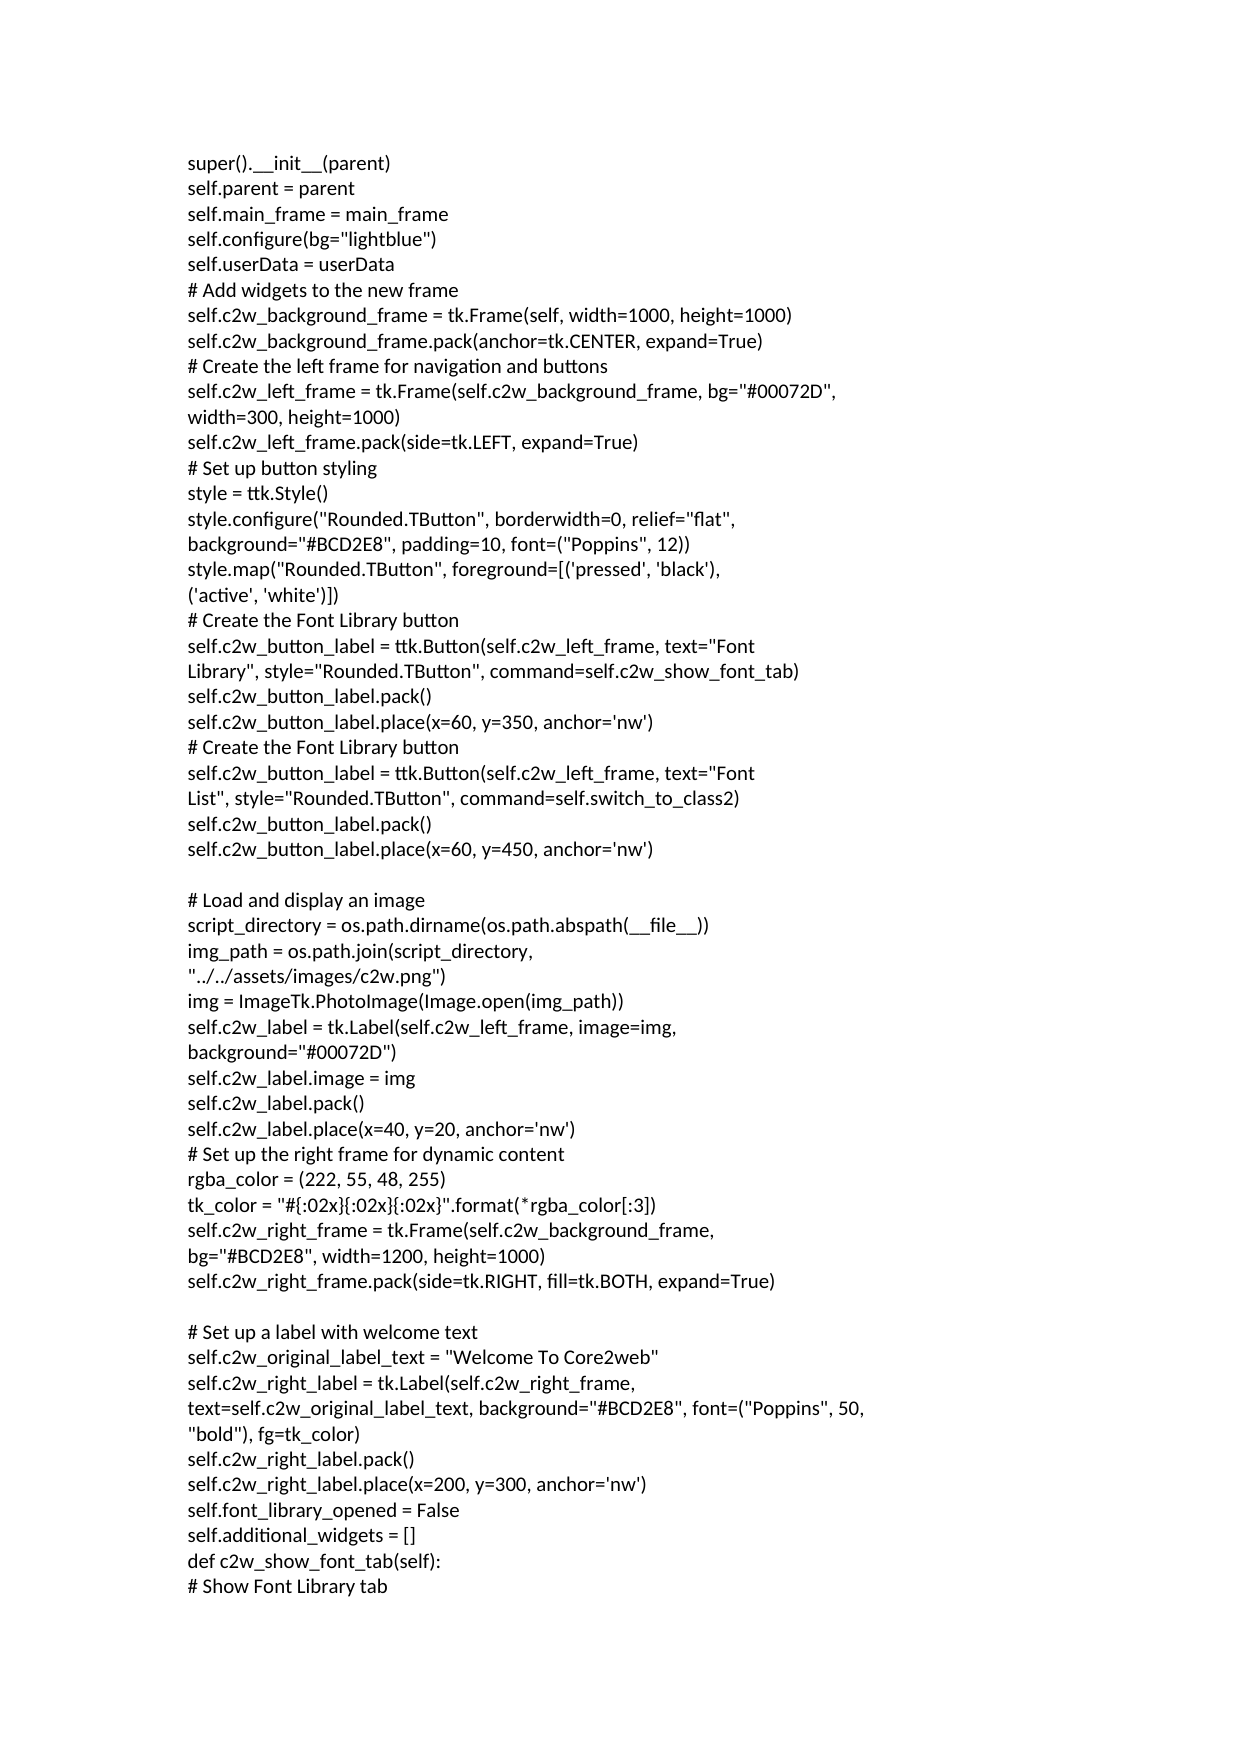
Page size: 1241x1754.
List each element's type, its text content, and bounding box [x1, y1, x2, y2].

text rgba_color = (222, 55, 48, 255) [187, 1167, 1053, 1192]
text self.c2w_button_label.pack() [187, 684, 1053, 709]
text background="#BCD2E8", padding=10, font=("Poppins", 12)) [187, 531, 1053, 557]
text self.configure(bg="lightblue") [187, 226, 1053, 252]
text self.parent = parent [187, 175, 1053, 201]
text self.c2w_background_frame = tk.Frame(self, width=1000, height=1000) [187, 302, 1053, 328]
text style.map("Rounded.TButton", foreground=[('pressed', 'black'), [187, 557, 1053, 582]
text self.c2w_label.image = img [187, 1065, 1053, 1090]
text # Show Font Library tab [187, 1573, 1053, 1599]
text self.c2w_right_frame.pack(side=tk.RIGHT, fill=tk.BOTH, expand=True) [187, 1268, 1053, 1294]
text bg="#BCD2E8", width=1200, height=1000) [187, 1243, 1053, 1268]
text self.main_frame = main_frame [187, 201, 1053, 226]
text super().__init__(parent) [187, 150, 1053, 175]
text # Set up a label with welcome text [187, 1319, 1053, 1344]
text style.configure("Rounded.TButton", borderwidth=0, relief="flat", [187, 506, 1053, 531]
text self.c2w_label = tk.Label(self.c2w_left_frame, image=img, [187, 1014, 1053, 1039]
text tk_color = "#{:02x}{:02x}{:02x}".format(*rgba_color[:3]) [187, 1192, 1053, 1217]
text List", style="Rounded.TButton", command=self.switch_to_class2) [187, 785, 1053, 811]
text self.c2w_right_frame = tk.Frame(self.c2w_background_frame, [187, 1217, 1053, 1243]
text img = ImageTk.PhotoImage(Image.open(img_path)) [187, 989, 1053, 1014]
text self.font_library_opened = False [187, 1497, 1053, 1522]
text self.c2w_label.place(x=40, y=20, anchor='nw') [187, 1116, 1053, 1141]
text self.c2w_button_label = ttk.Button(self.c2w_left_frame, text="Font [187, 760, 1053, 785]
text text=self.c2w_original_label_text, background="#BCD2E8", font=("Poppins", 50, [187, 1395, 1053, 1421]
text self.c2w_button_label.pack() [187, 811, 1053, 836]
text self.c2w_left_frame = tk.Frame(self.c2w_background_frame, bg="#00072D", [187, 379, 1053, 404]
text # Set up the right frame for dynamic content [187, 1141, 1053, 1167]
text self.c2w_right_label.place(x=200, y=300, anchor='nw') [187, 1472, 1053, 1497]
text style = ttk.Style() [187, 480, 1053, 506]
text self.c2w_button_label.place(x=60, y=350, anchor='nw') [187, 709, 1053, 734]
text self.additional_widgets = [] [187, 1522, 1053, 1548]
text # Add widgets to the new frame [187, 277, 1053, 302]
text self.c2w_label.pack() [187, 1090, 1053, 1116]
text "bold"), fg=tk_color) [187, 1421, 1053, 1446]
text self.c2w_left_frame.pack(side=tk.LEFT, expand=True) [187, 429, 1053, 455]
text ('active', 'white')]) [187, 582, 1053, 607]
text width=300, height=1000) [187, 404, 1053, 429]
text def c2w_show_font_tab(self): [187, 1548, 1053, 1573]
text # Create the left frame for navigation and buttons [187, 353, 1053, 379]
text Library", style="Rounded.TButton", command=self.c2w_show_font_tab) [187, 658, 1053, 684]
text "../../assets/images/c2w.png") [187, 963, 1053, 989]
text img_path = os.path.join(script_directory, [187, 938, 1053, 963]
text self.c2w_original_label_text = "Welcome To Core2web" [187, 1344, 1053, 1370]
text self.c2w_background_frame.pack(anchor=tk.CENTER, expand=True) [187, 328, 1053, 353]
text self.c2w_button_label.place(x=60, y=450, anchor='nw') [187, 836, 1053, 862]
text background="#00072D") [187, 1039, 1053, 1065]
text script_directory = os.path.dirname(os.path.abspath(__file__)) [187, 912, 1053, 938]
text # Create the Font Library button [187, 734, 1053, 760]
text self.c2w_right_label.pack() [187, 1446, 1053, 1472]
text self.userData = userData [187, 252, 1053, 277]
text # Create the Font Library button [187, 607, 1053, 633]
text # Set up button styling [187, 455, 1053, 480]
text # Load and display an image [187, 887, 1053, 912]
text self.c2w_right_label = tk.Label(self.c2w_right_frame, [187, 1370, 1053, 1395]
text self.c2w_button_label = ttk.Button(self.c2w_left_frame, text="Font [187, 633, 1053, 658]
